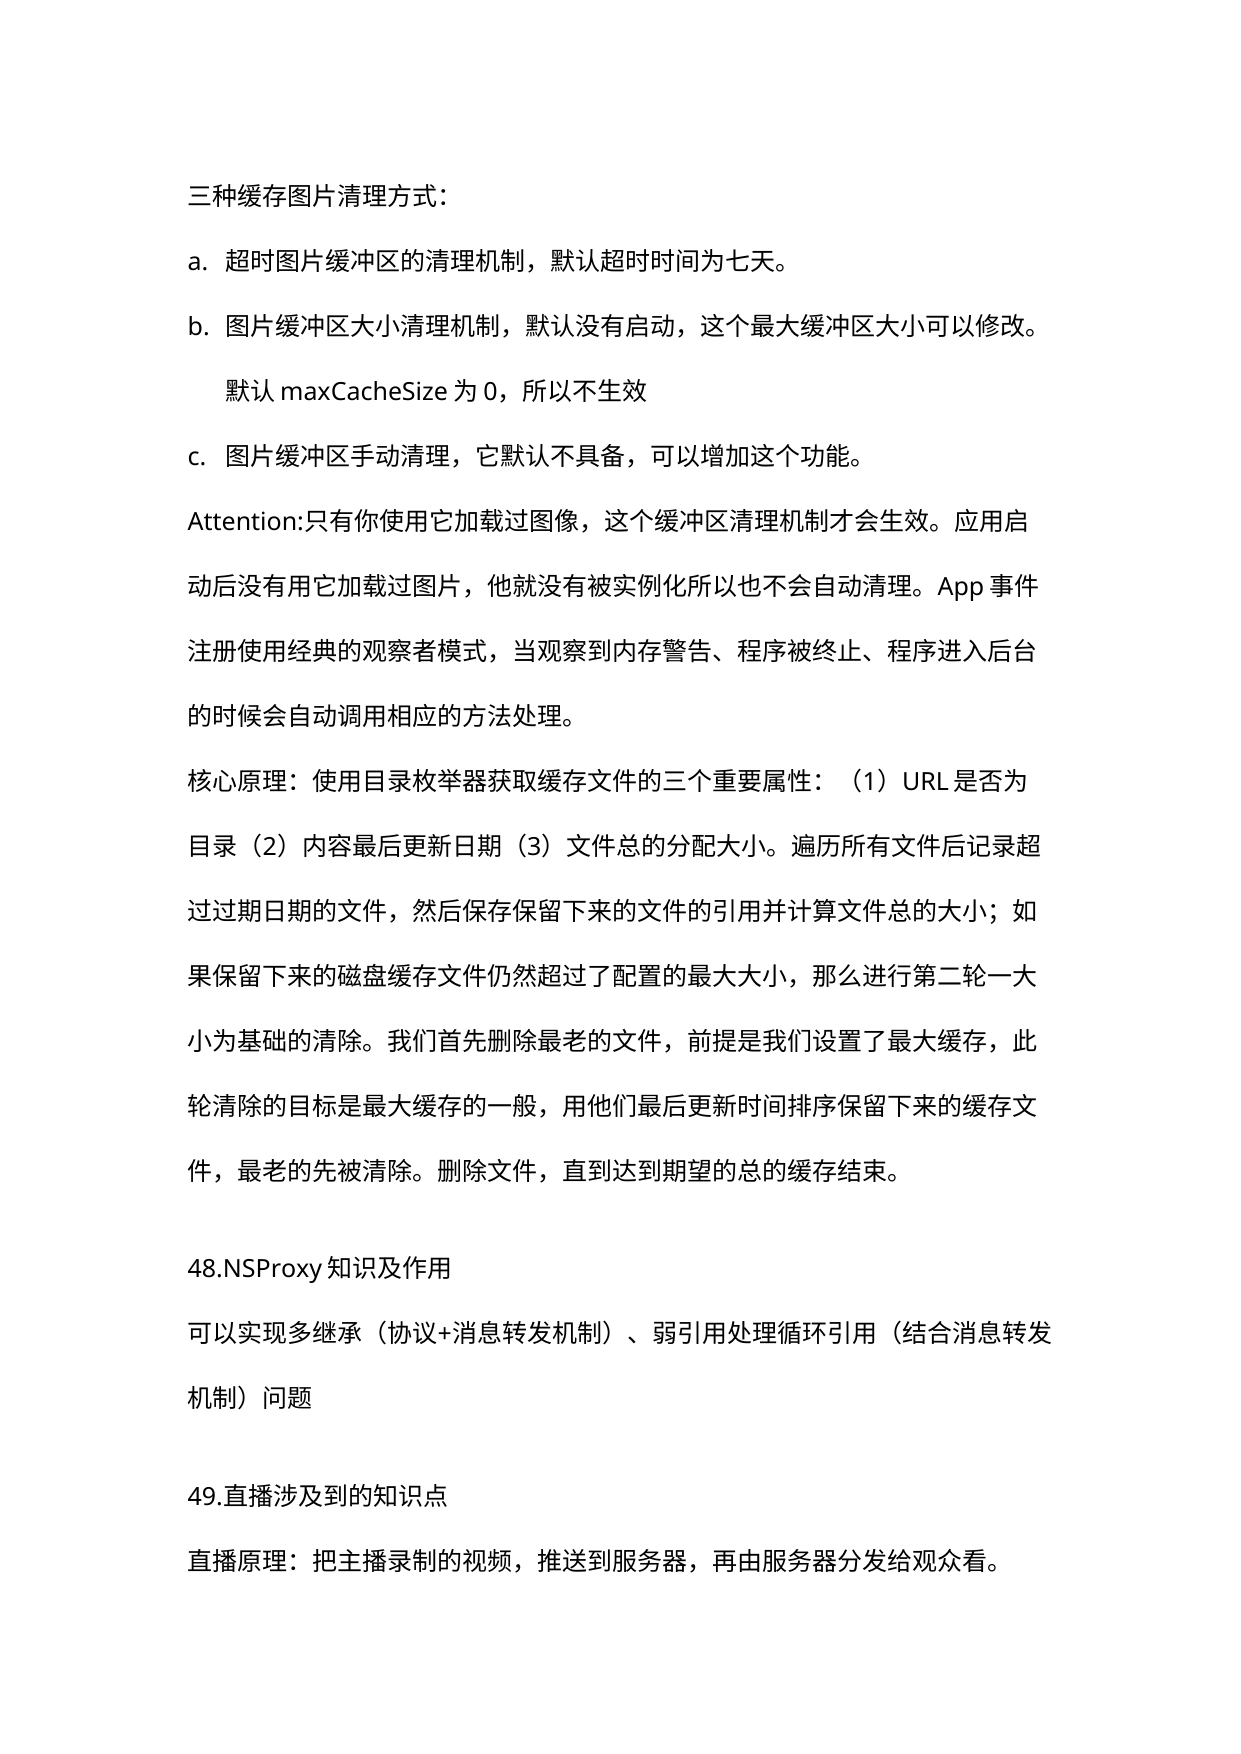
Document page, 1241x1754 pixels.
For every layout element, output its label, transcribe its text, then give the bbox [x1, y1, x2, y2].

text 可以实现多继承（协议+消息转发机制）、弱引用处理循环引用（结合消息转发机制）问题 [187, 1299, 1053, 1429]
text Attention:只有你使用它加载过图像，这个缓冲区清理机制才会生效。应用启动后没有用它加载过图片，他就没有被实例化所以也不会自动清理。App事件注册使用经典的观察者模式，当观察到内存警告、程序被终止、程序进入后台的时候会自动调用相应的方法处理。 [187, 487, 1053, 747]
text 48.NSProxy知识及作用 [187, 1234, 1053, 1299]
text 直播原理：把主播录制的视频，推送到服务器，再由服务器分发给观众看。 [187, 1527, 1053, 1592]
text 核心原理：使用目录枚举器获取缓存文件的三个重要属性：（1）URL是否为目录（2）内容最后更新日期（3）文件总的分配大小。遍历所有文件后记录超过过期日期的文件，然后保存保留下来的文件的引用并计算文件总的大小；如果保留下来的磁盘缓存文件仍然超过了配置的最大大小，那么进行第二轮一大小为基础的清除。我们首先删除最老的文件，前提是我们设置了最大缓存，此轮清除的目标是最大缓存的一般，用他们最后更新时间排序保留下来的缓存文件，最老的先被清除。删除文件，直到达到期望的总的缓存结束。 [187, 747, 1053, 1202]
list 图片缓冲区大小清理机制，默认没有启动，这个最大缓冲区大小可以修改。默认maxCacheSize为0，所以不生效 [187, 292, 1053, 422]
text 49.直播涉及到的知识点 [187, 1462, 1053, 1527]
list 超时图片缓冲区的清理机制，默认超时时间为七天。 [187, 227, 1053, 292]
list 图片缓冲区手动清理，它默认不具备，可以增加这个功能。 [187, 422, 1053, 487]
text 三种缓存图片清理方式： [187, 162, 1053, 227]
